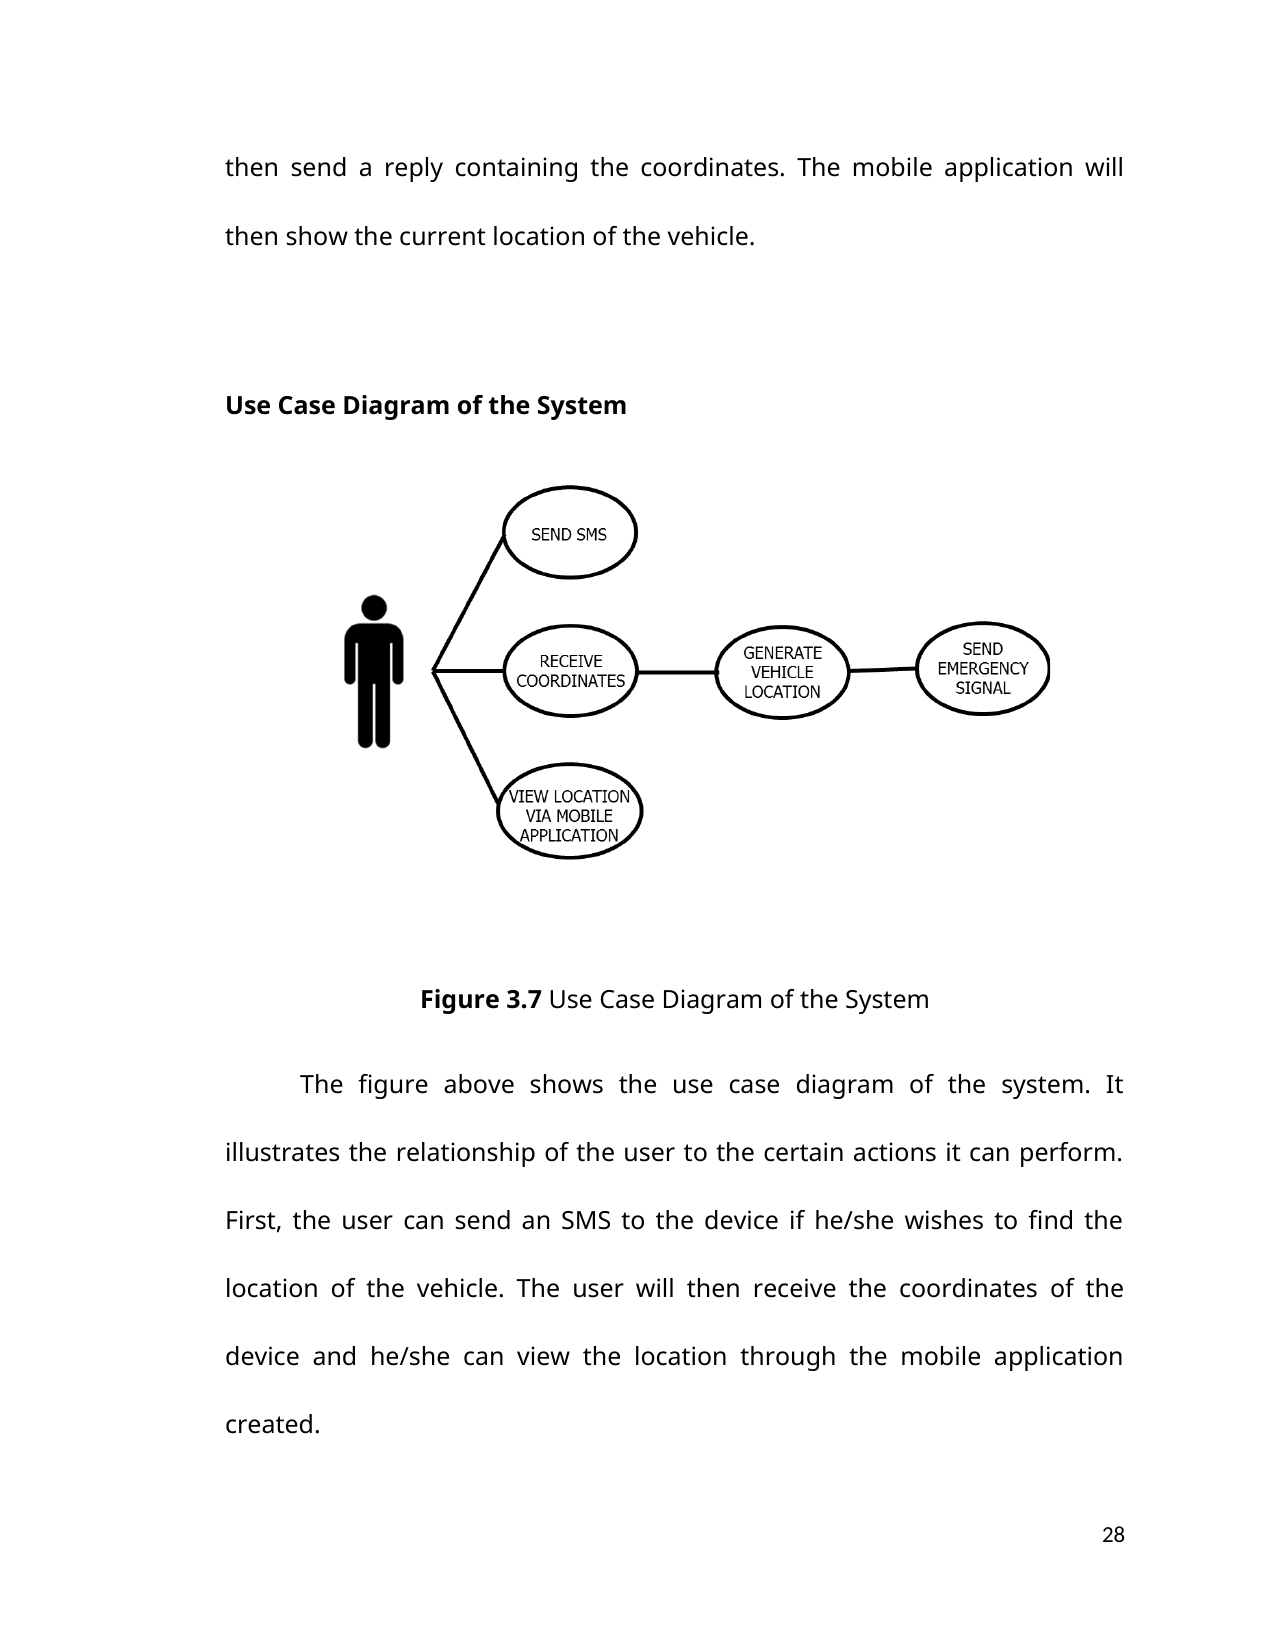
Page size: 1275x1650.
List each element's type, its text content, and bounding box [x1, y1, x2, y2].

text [225, 150, 1125, 252]
text Use Case Diagram of the System [225, 388, 1125, 422]
picture [300, 472, 1050, 869]
text Figure 3.7 Use Case Diagram of the System [225, 913, 1125, 1016]
text The figure above shows the use case diagram of the system. It illustrates the relationship of the user to the certain actions it can perform. First, the user can send an SMS to the device if he/she wishes to find the location of the vehicle. The user will then receive the coordinates of the device and he/she can view the location through the mobile application created. [225, 1066, 1125, 1441]
